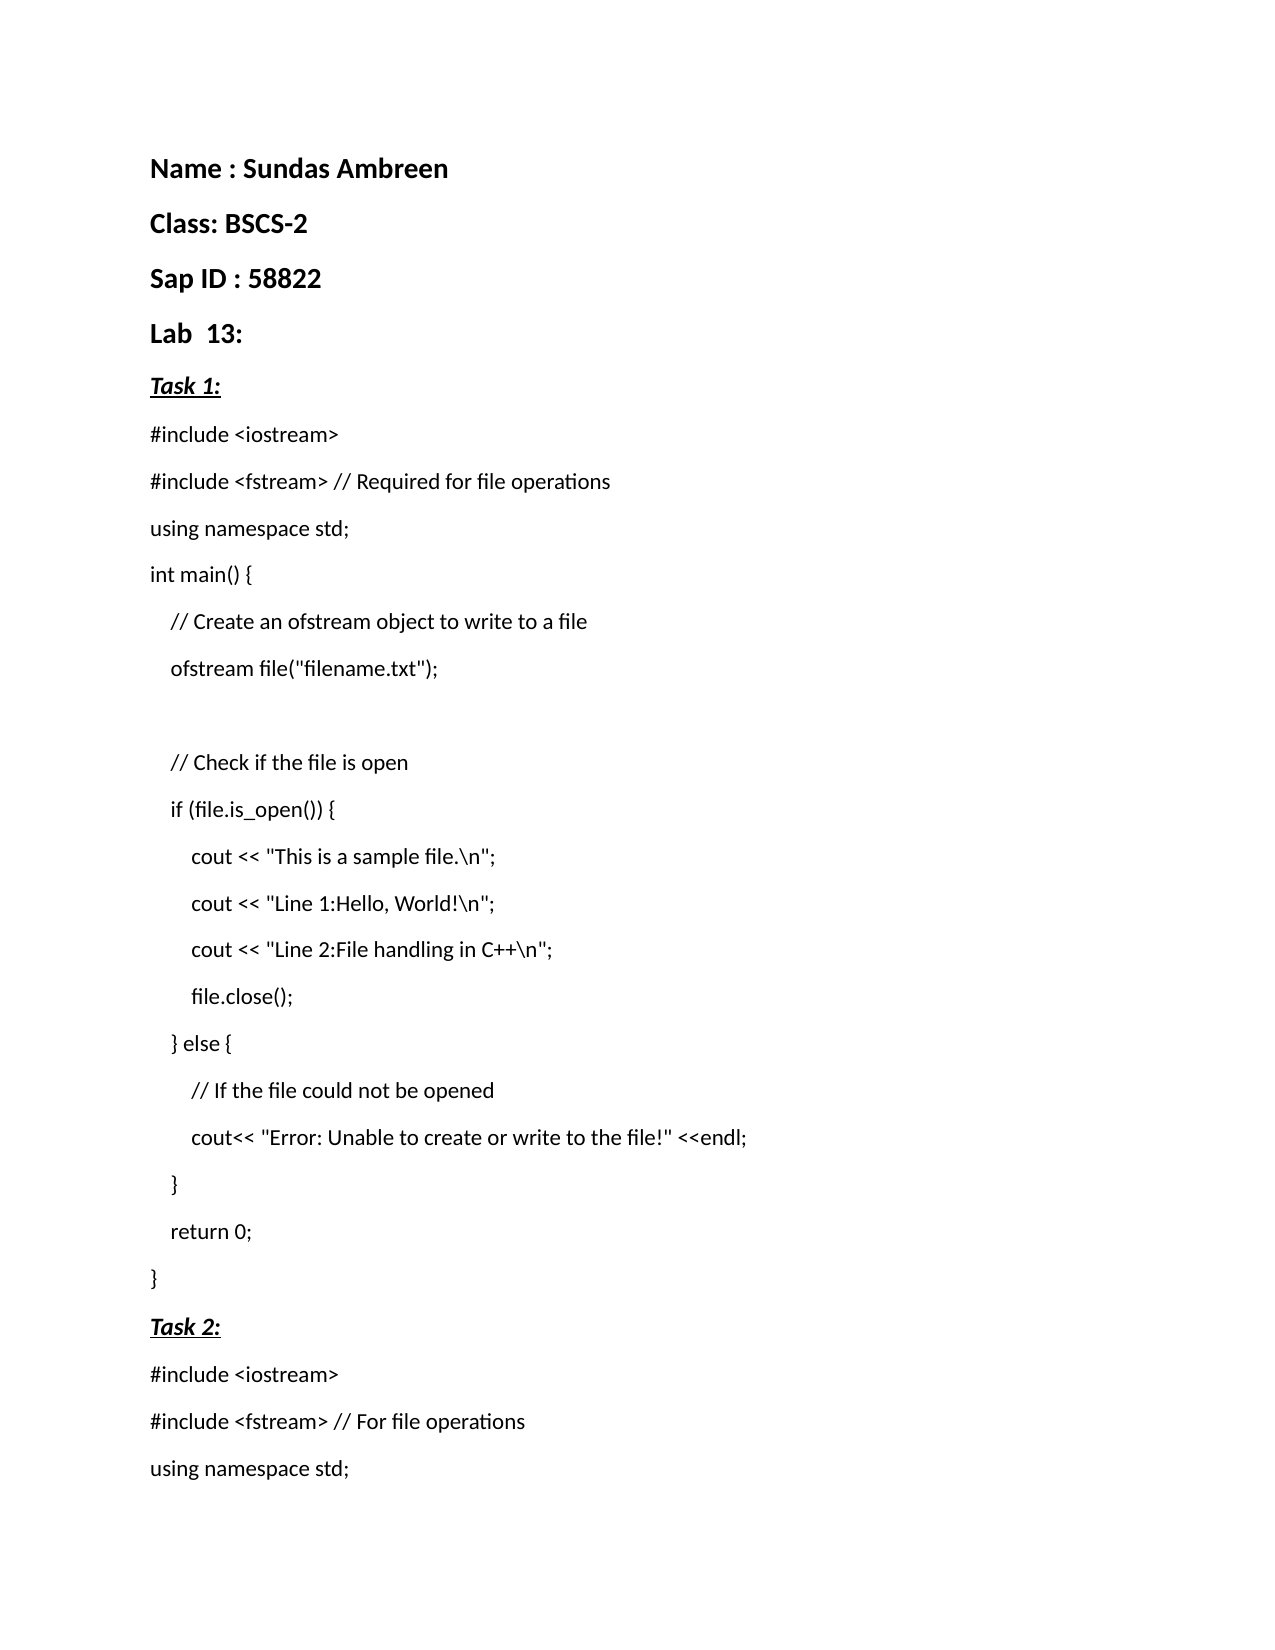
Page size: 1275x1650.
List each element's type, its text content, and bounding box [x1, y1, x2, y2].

text if (file.is_open()) { [150, 795, 1125, 823]
text } [150, 1264, 1125, 1292]
text // If the file could not be opened [150, 1076, 1125, 1104]
text #include <iostream> [150, 420, 1125, 448]
text Task 2: [150, 1311, 1125, 1341]
text return 0; [150, 1217, 1125, 1245]
text cout << "This is a sample file.\n"; [150, 842, 1125, 870]
text Class: BSCS-2 [150, 205, 1125, 241]
text } else { [150, 1029, 1125, 1057]
text #include <iostream> [150, 1360, 1125, 1388]
text file.close(); [150, 982, 1125, 1011]
text using namespace std; [150, 514, 1125, 542]
text Lab 13: [150, 315, 1125, 351]
text } [150, 1170, 1125, 1198]
text cout<< "Error: Unable to create or write to the file!" <<endl; [150, 1123, 1125, 1151]
text ofstream file("filename.txt"); [150, 654, 1125, 682]
text Task 1: [150, 370, 1125, 401]
text #include <fstream> // Required for file operations [150, 467, 1125, 495]
text cout << "Line 2:File handling in C++\n"; [150, 936, 1125, 964]
text // Create an ofstream object to write to a file [150, 607, 1125, 636]
text int main() { [150, 561, 1125, 589]
text Name : Sundas Ambreen [150, 150, 1125, 186]
text #include <fstream> // For file operations [150, 1407, 1125, 1435]
text // Check if the file is open [150, 748, 1125, 776]
text Sap ID : 58822 [150, 260, 1125, 296]
text cout << "Line 1:Hello, World!\n"; [150, 889, 1125, 917]
text using namespace std; [150, 1454, 1125, 1482]
